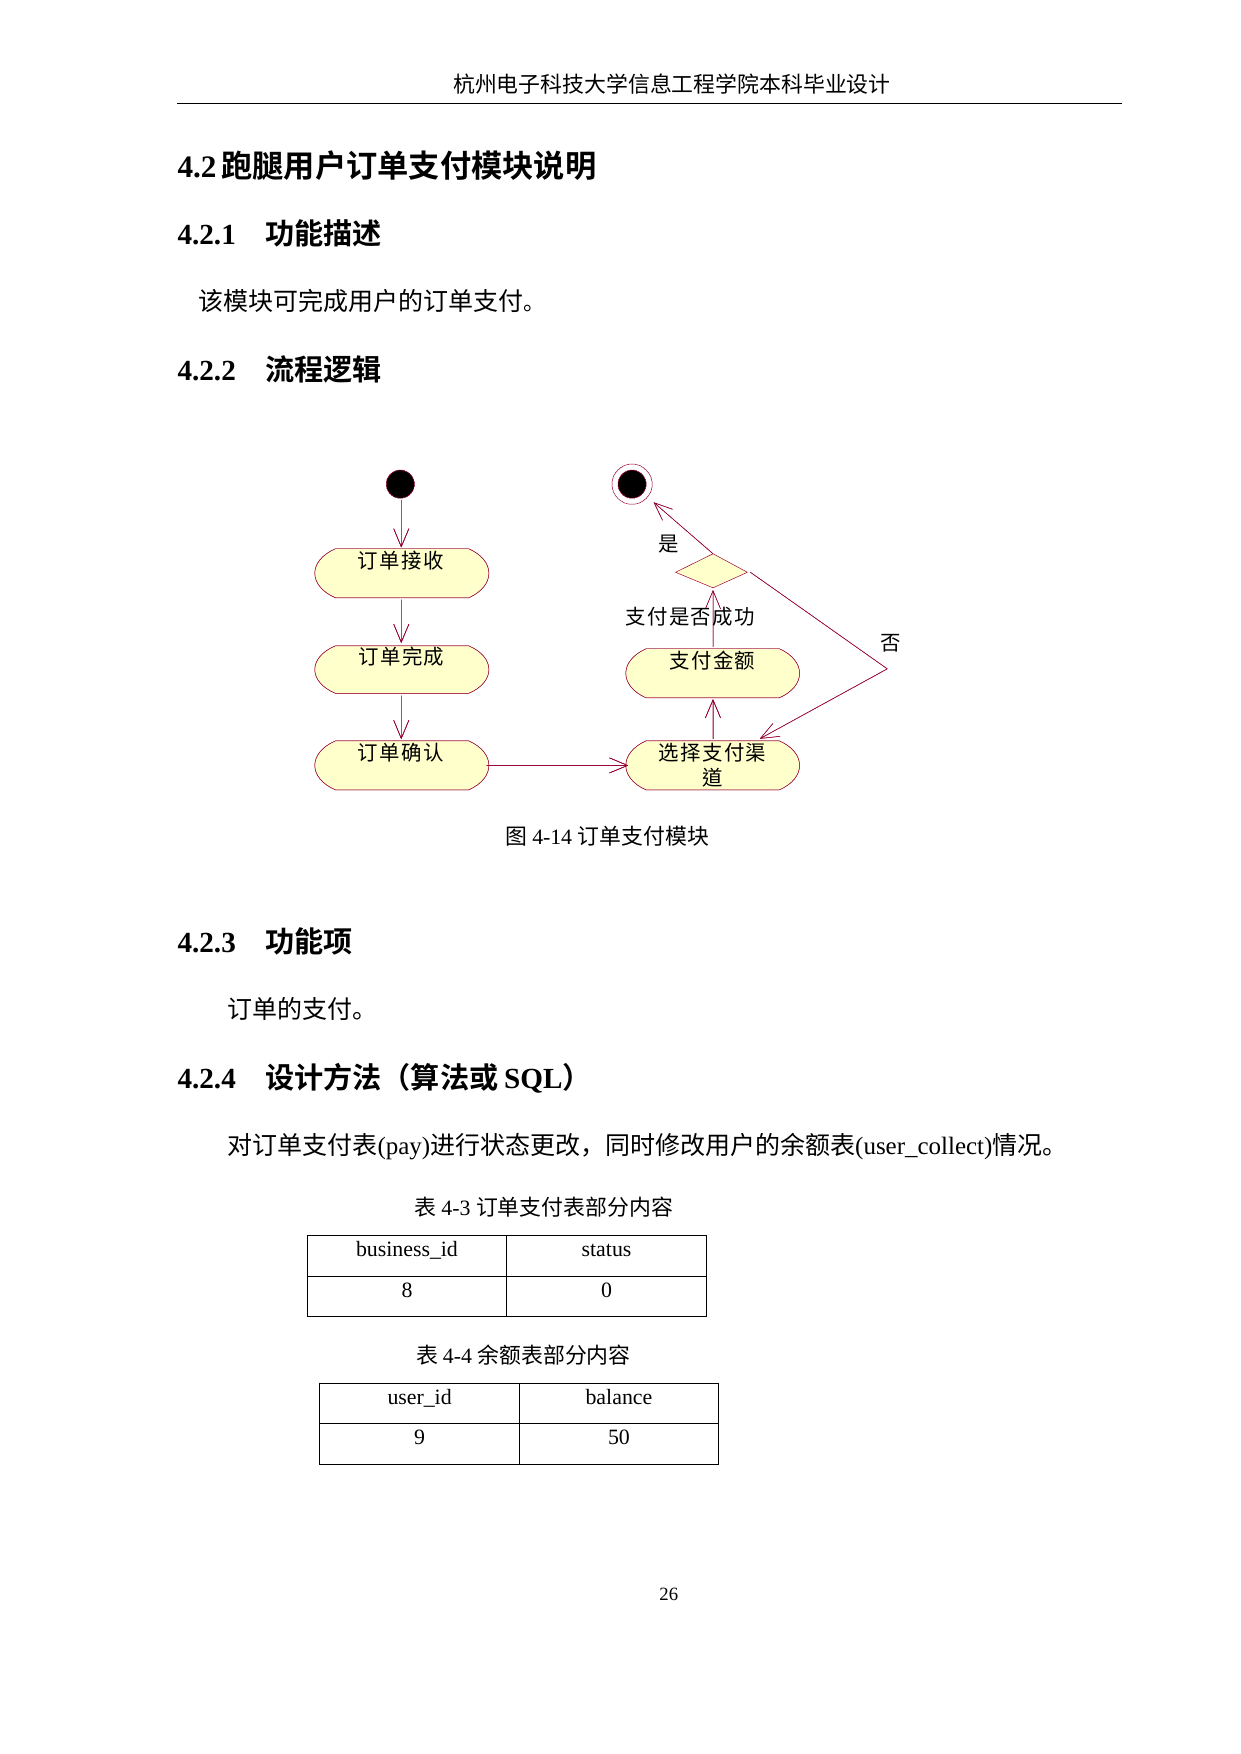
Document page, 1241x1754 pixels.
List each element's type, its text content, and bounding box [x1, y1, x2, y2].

subtitle 跑腿用户订单支付模块说明 [177, 129, 1122, 197]
table_cell 8 [308, 1277, 506, 1316]
subtitle 设计方法（算法或SQL） [177, 1042, 1122, 1110]
table_header user_id [320, 1384, 519, 1423]
subtitle 功能项 [177, 906, 1122, 974]
table_header business_id [308, 1236, 506, 1276]
subtitle 功能描述 [177, 197, 1122, 265]
table_header status [507, 1236, 706, 1276]
table_cell 9 [320, 1424, 519, 1464]
table_cell 0 [507, 1277, 706, 1316]
subtitle 流程逻辑 [177, 333, 1122, 401]
table_cell 50 [520, 1424, 718, 1464]
table_header balance [520, 1384, 718, 1423]
text 订单的支付。 [177, 974, 1122, 1042]
text 对订单支付表(pay)进行状态更改，同时修改用户的余额表(user_collect)情况。 [177, 1110, 1122, 1178]
text 该模块可完成用户的订单支付。 [177, 265, 1122, 333]
